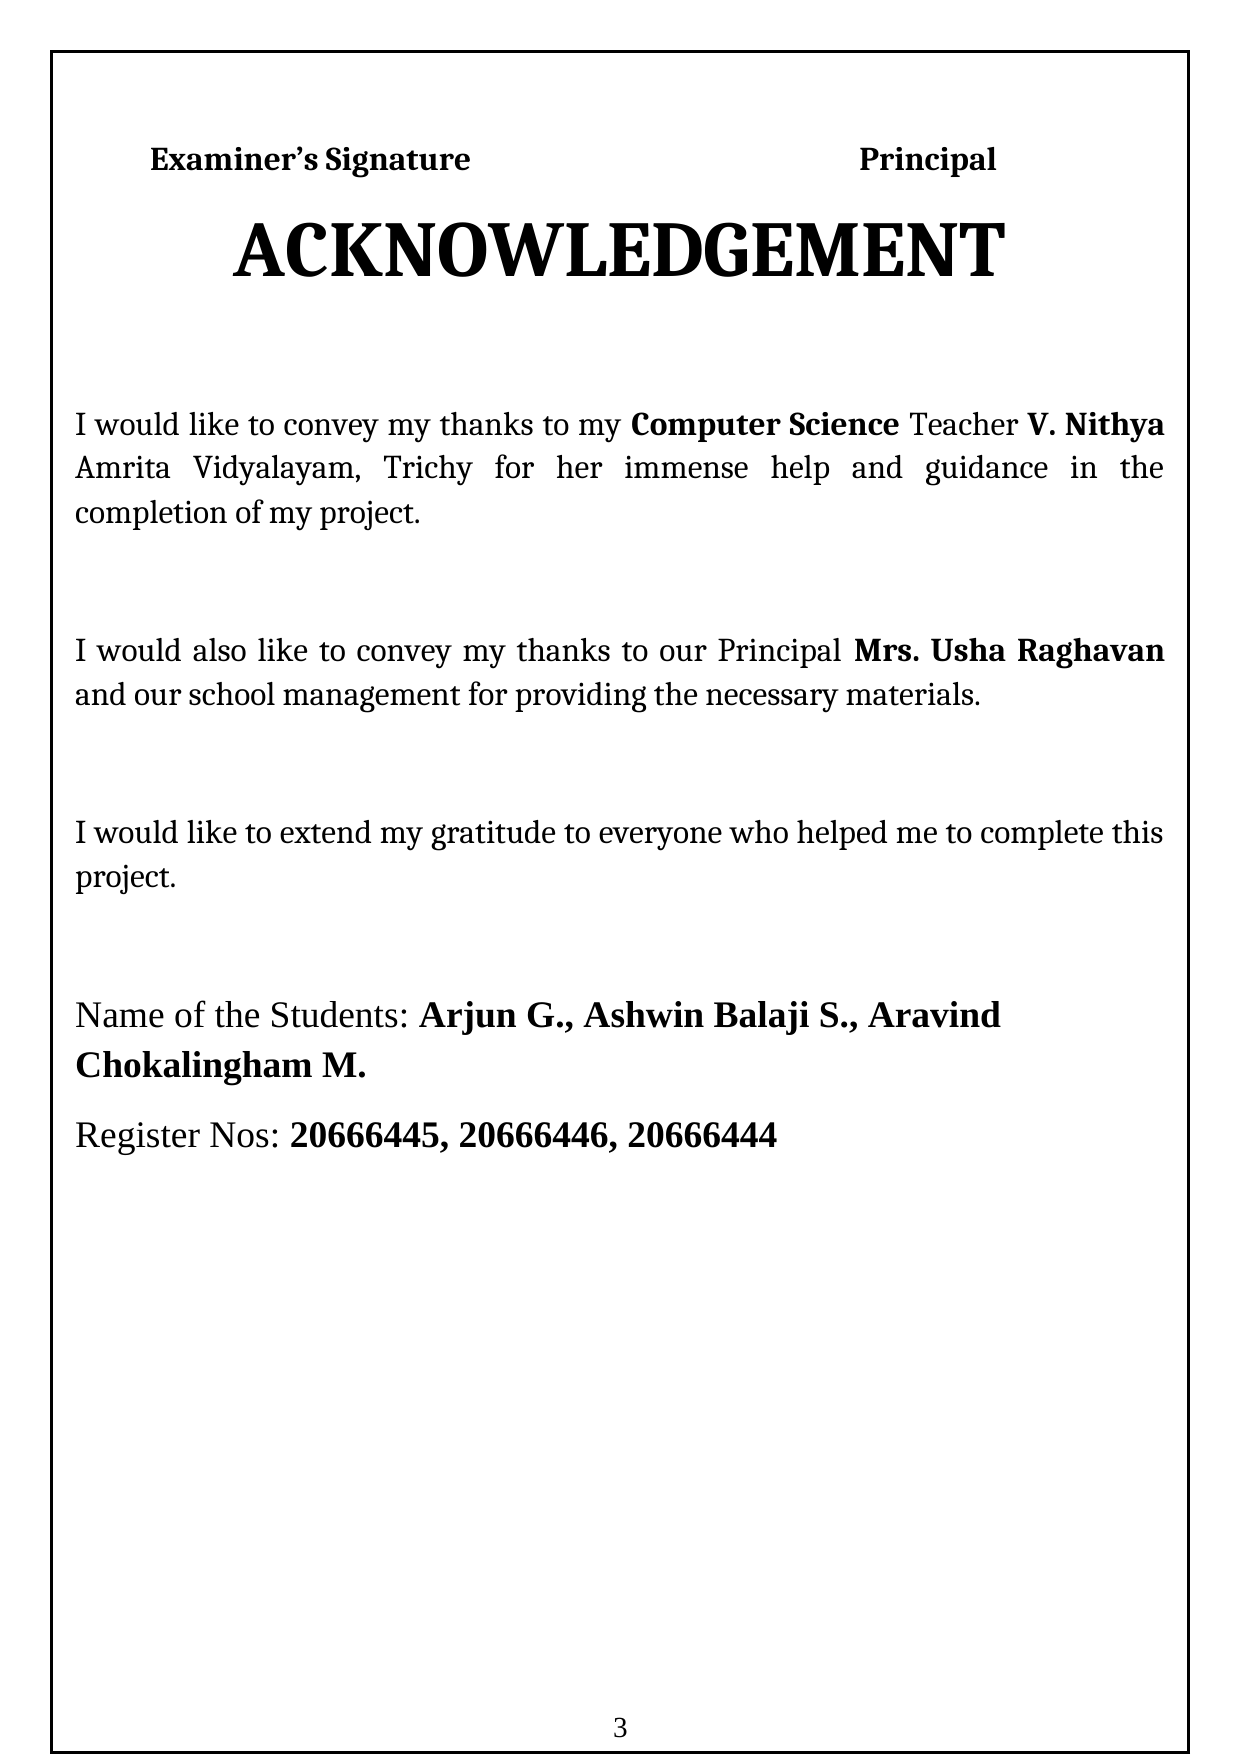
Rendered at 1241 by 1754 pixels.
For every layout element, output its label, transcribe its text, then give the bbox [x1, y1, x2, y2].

text Register Nos: 20666445, 20666446, 20666444 [75, 1113, 1165, 1156]
text I would also like to convey my thanks to our Principal Mrs. Usha Raghavan and our school management for providing the necessary materials. [75, 631, 1165, 713]
text I would like to extend my gratitude to everyone who helped me to complete this project. [75, 813, 1165, 896]
text Name of the Students: Arjun G., Ashwin Balaji S., Aravind Chokalingham M. [75, 993, 1165, 1085]
text Examiner’s Signature Principal [75, 140, 1165, 178]
text I would like to convey my thanks to my Computer Science Teacher V. Nithya Amrita Vidyalayam, Trichy for her immense help and guidance in the completion of my project. [75, 405, 1165, 531]
text ACKNOWLEDGEMENT [75, 205, 1165, 296]
